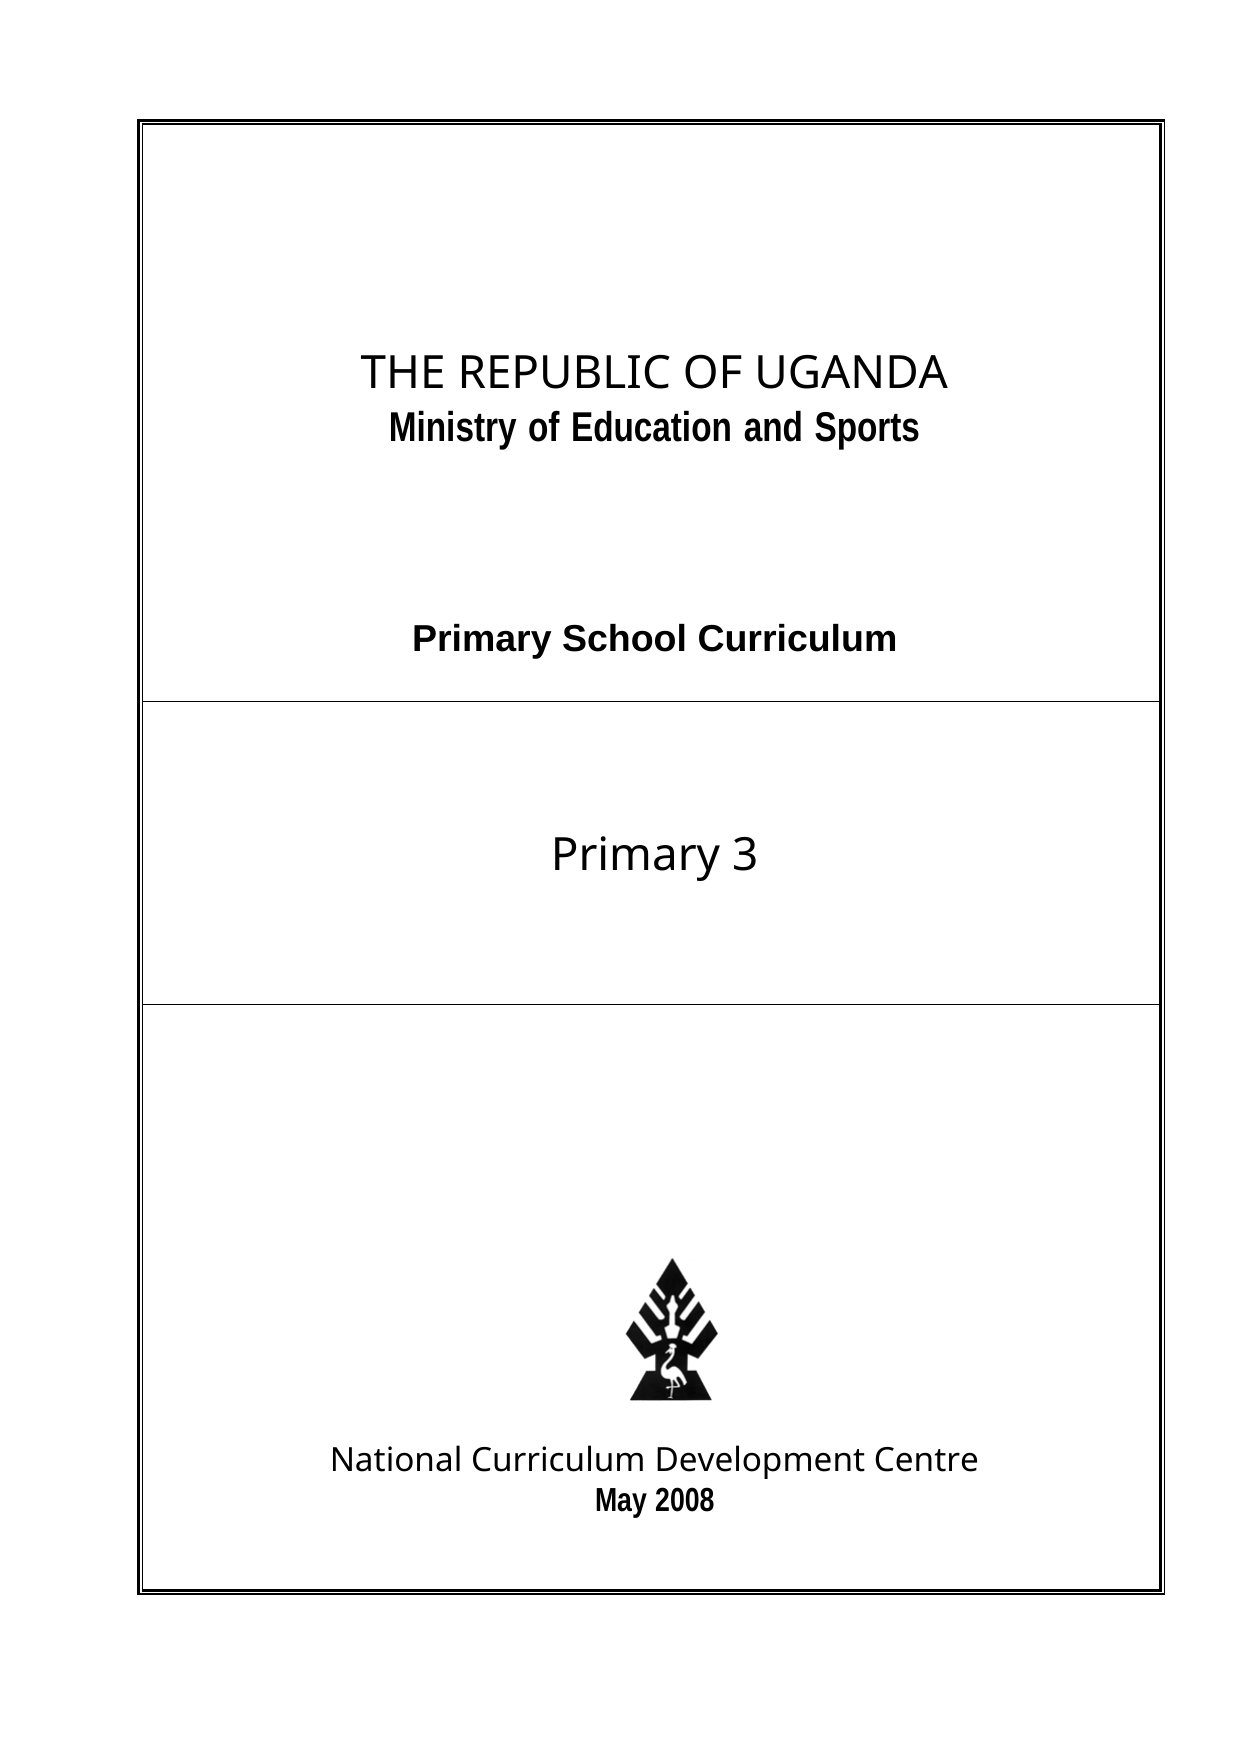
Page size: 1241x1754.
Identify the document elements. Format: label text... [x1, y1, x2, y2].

picture [623, 1257, 720, 1404]
table_cell Primary 3 [143, 702, 1159, 1004]
table_cell National Curriculum Development Centre May 2008 [143, 1005, 1159, 1589]
table_header THE REPUBLIC OF UGANDA Ministry of Education and Sports Primary School Curriculum [143, 125, 1159, 701]
